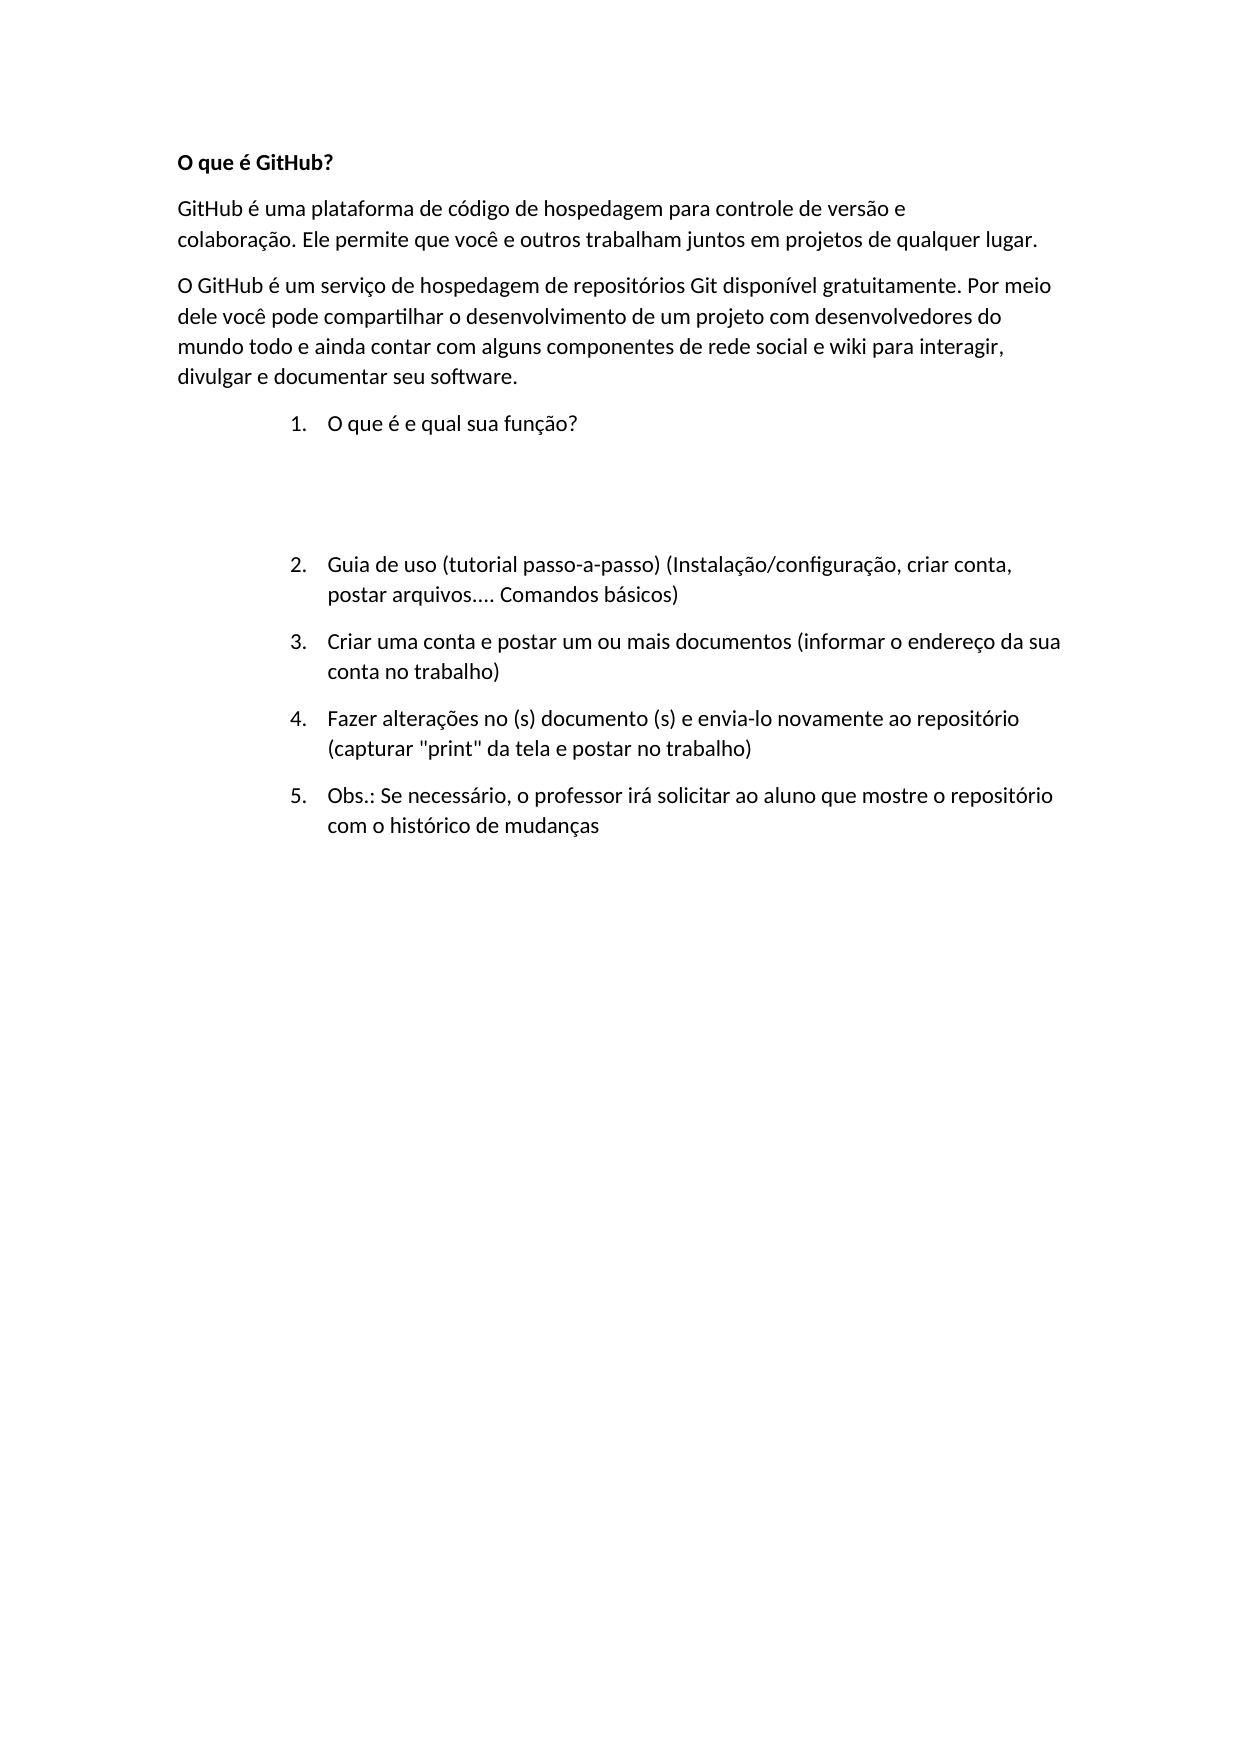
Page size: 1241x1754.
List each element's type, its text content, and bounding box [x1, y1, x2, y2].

text GitHub é uma plataforma de código de hospedagem para controle de versão e colaboração. Ele permite que você e outros trabalham juntos em projetos de qualquer lugar. [177, 194, 1063, 253]
list O que é e qual sua função? [290, 409, 1063, 437]
list Obs.: Se necessário, o professor irá solicitar ao aluno que mostre o repositório com o histórico de mudanças [290, 781, 1063, 839]
text O GitHub é um serviço de hospedagem de repositórios Git disponível gratuitamente. Por meio dele você pode compartilhar o desenvolvimento de um projeto com desenvolvedores do mundo todo e ainda contar com alguns componentes de rede social e wiki para interagir, divulgar e documentar seu software. [177, 272, 1063, 390]
list Criar uma conta e postar um ou mais documentos (informar o endereço da sua conta no trabalho) [290, 627, 1063, 685]
list Fazer alterações no (s) documento (s) e envia-lo novamente ao repositório (capturar "print" da tela e postar no trabalho) [290, 704, 1063, 762]
text O que é GitHub? [177, 148, 1063, 176]
list Guia de uso (tutorial passo-a-passo) (Instalação/configuração, criar conta, postar arquivos.... Comandos básicos) [290, 550, 1063, 608]
